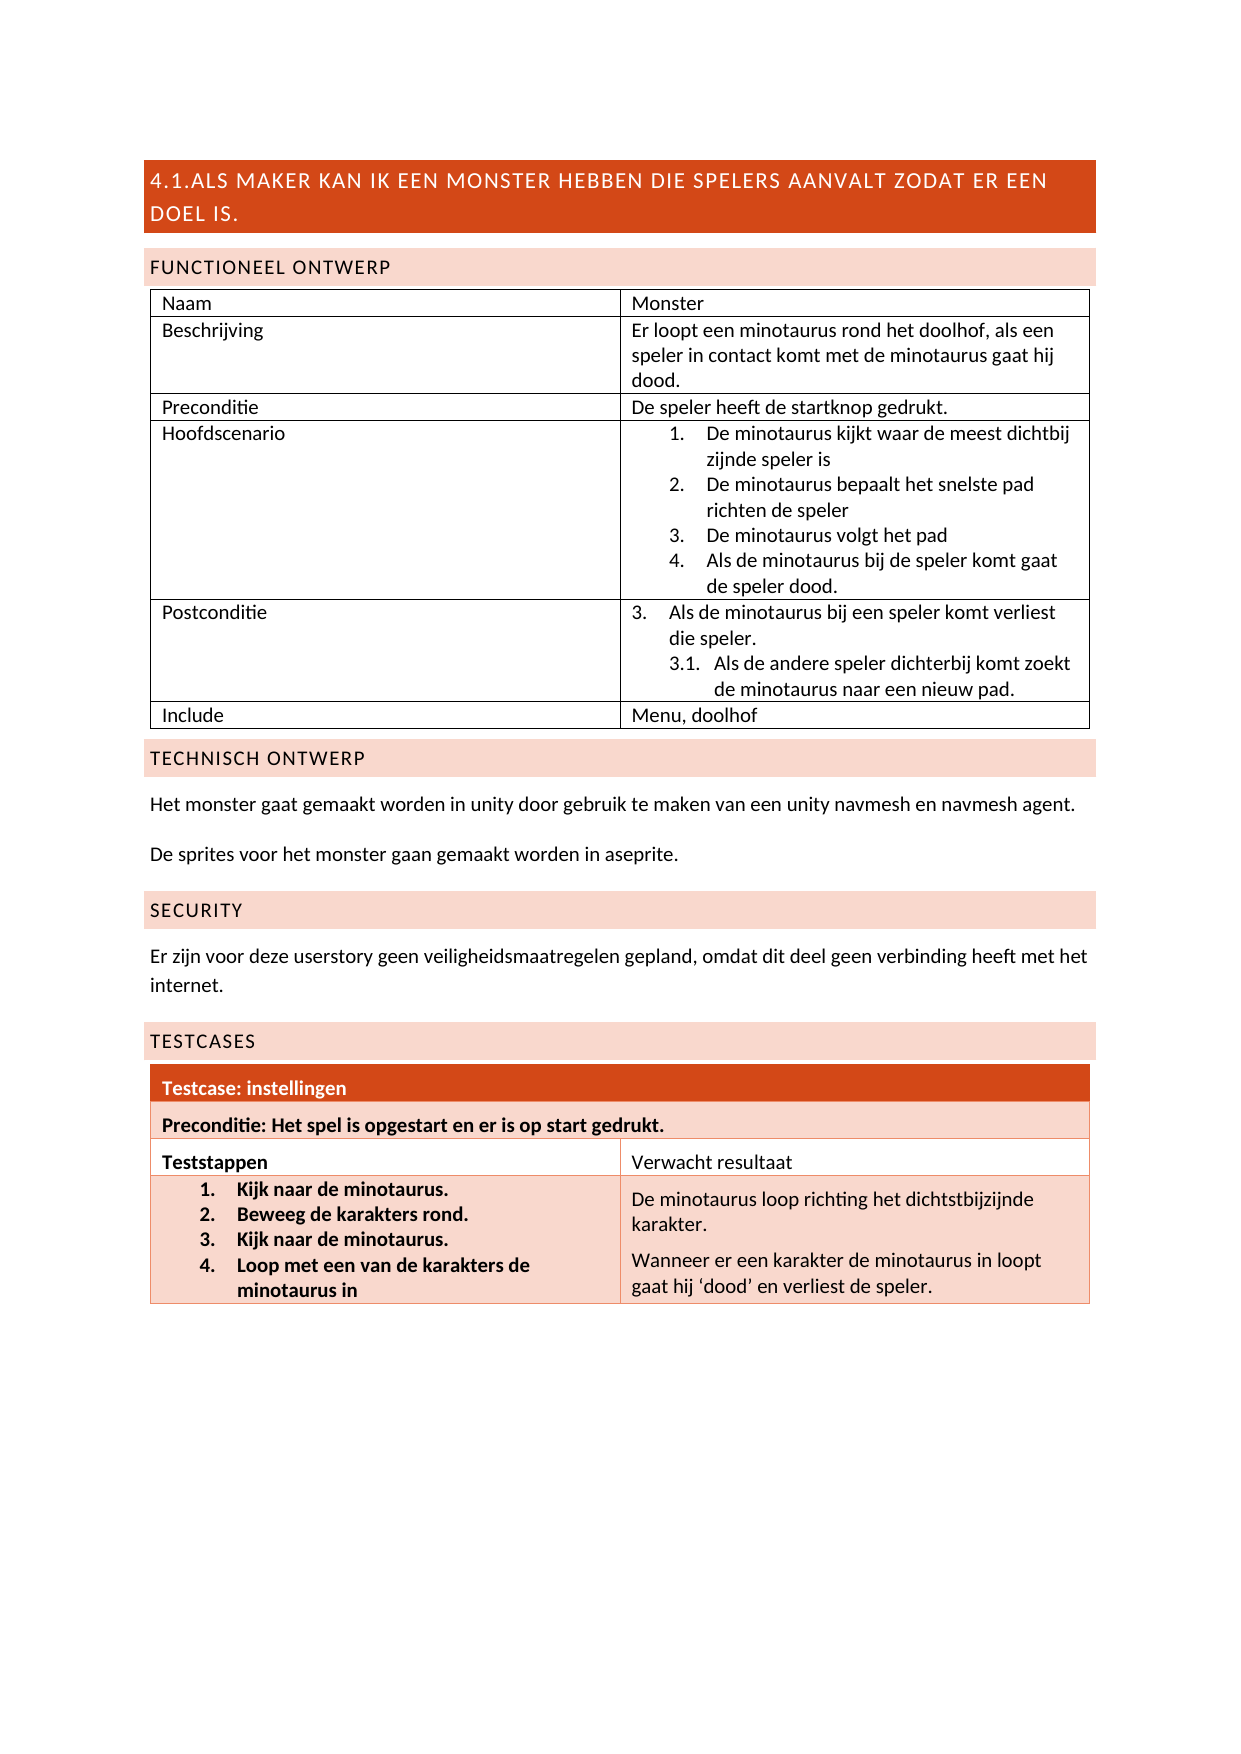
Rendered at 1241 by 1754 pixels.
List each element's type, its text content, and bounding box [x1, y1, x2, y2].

table_cell Kijk naar de minotaurus. Beweeg de karakters rond. Kijk naar de minotaurus. Loop met een van de karakters de minotaurus in [151, 1176, 620, 1303]
table_header Naam [151, 290, 620, 316]
table_cell Als de minotaurus bij een speler komt verliest die speler. Als de andere speler dichterbij komt zoekt de minotaurus naar een nieuw pad. [621, 600, 1089, 701]
table_cell Postconditie [151, 600, 620, 701]
text Er zijn voor deze userstory geen veiligheidsmaatregelen gepland, omdat dit deel geen verbinding heeft met het internet. [150, 943, 1090, 998]
table_cell Menu, doolhof [621, 702, 1089, 728]
table_cell Preconditie [151, 394, 620, 419]
table_cell Hoofdscenario [151, 421, 620, 598]
table_header Monster [621, 290, 1089, 316]
table_cell De minotaurus loop richting het dichtstbijzijnde karakter. Wanneer er een karakter de minotaurus in loopt gaat hij ‘dood’ en verliest de speler. [621, 1176, 1089, 1303]
table_cell De minotaurus kijkt waar de meest dichtbij zijnde speler is De minotaurus bepaalt het snelste pad richten de speler De minotaurus volgt het pad Als de minotaurus bij de speler komt gaat de speler dood. [621, 421, 1089, 598]
subtitle 4.1.als maker kan ik een monster hebben die spelers aanvalt zodat er een doel is. [150, 167, 1090, 227]
table_cell Teststappen [151, 1139, 620, 1175]
table_cell De speler heeft de startknop gedrukt. [621, 394, 1089, 419]
subtitle Functioneel ontwerp [150, 254, 1090, 279]
table_cell Include [151, 702, 620, 728]
table_cell Verwacht resultaat [621, 1139, 1089, 1175]
subtitle Security [150, 898, 1090, 923]
table_cell Beschrijving [151, 317, 620, 393]
table_cell Preconditie: Het spel is opgestart en er is op start gedrukt. [151, 1102, 1089, 1138]
subtitle Technisch ontwerp [150, 745, 1090, 771]
text Het monster gaat gemaakt worden in unity door gebruik te maken van een unity navmesh en navmesh agent. [150, 791, 1090, 817]
table_header Testcase: instellingen [151, 1065, 1089, 1101]
table_cell Er loopt een minotaurus rond het doolhof, als een speler in contact komt met de minotaurus gaat hij dood. [621, 317, 1089, 393]
subtitle Testcases [150, 1029, 1090, 1054]
text De sprites voor het monster gaan gemaakt worden in aseprite. [150, 841, 1090, 867]
